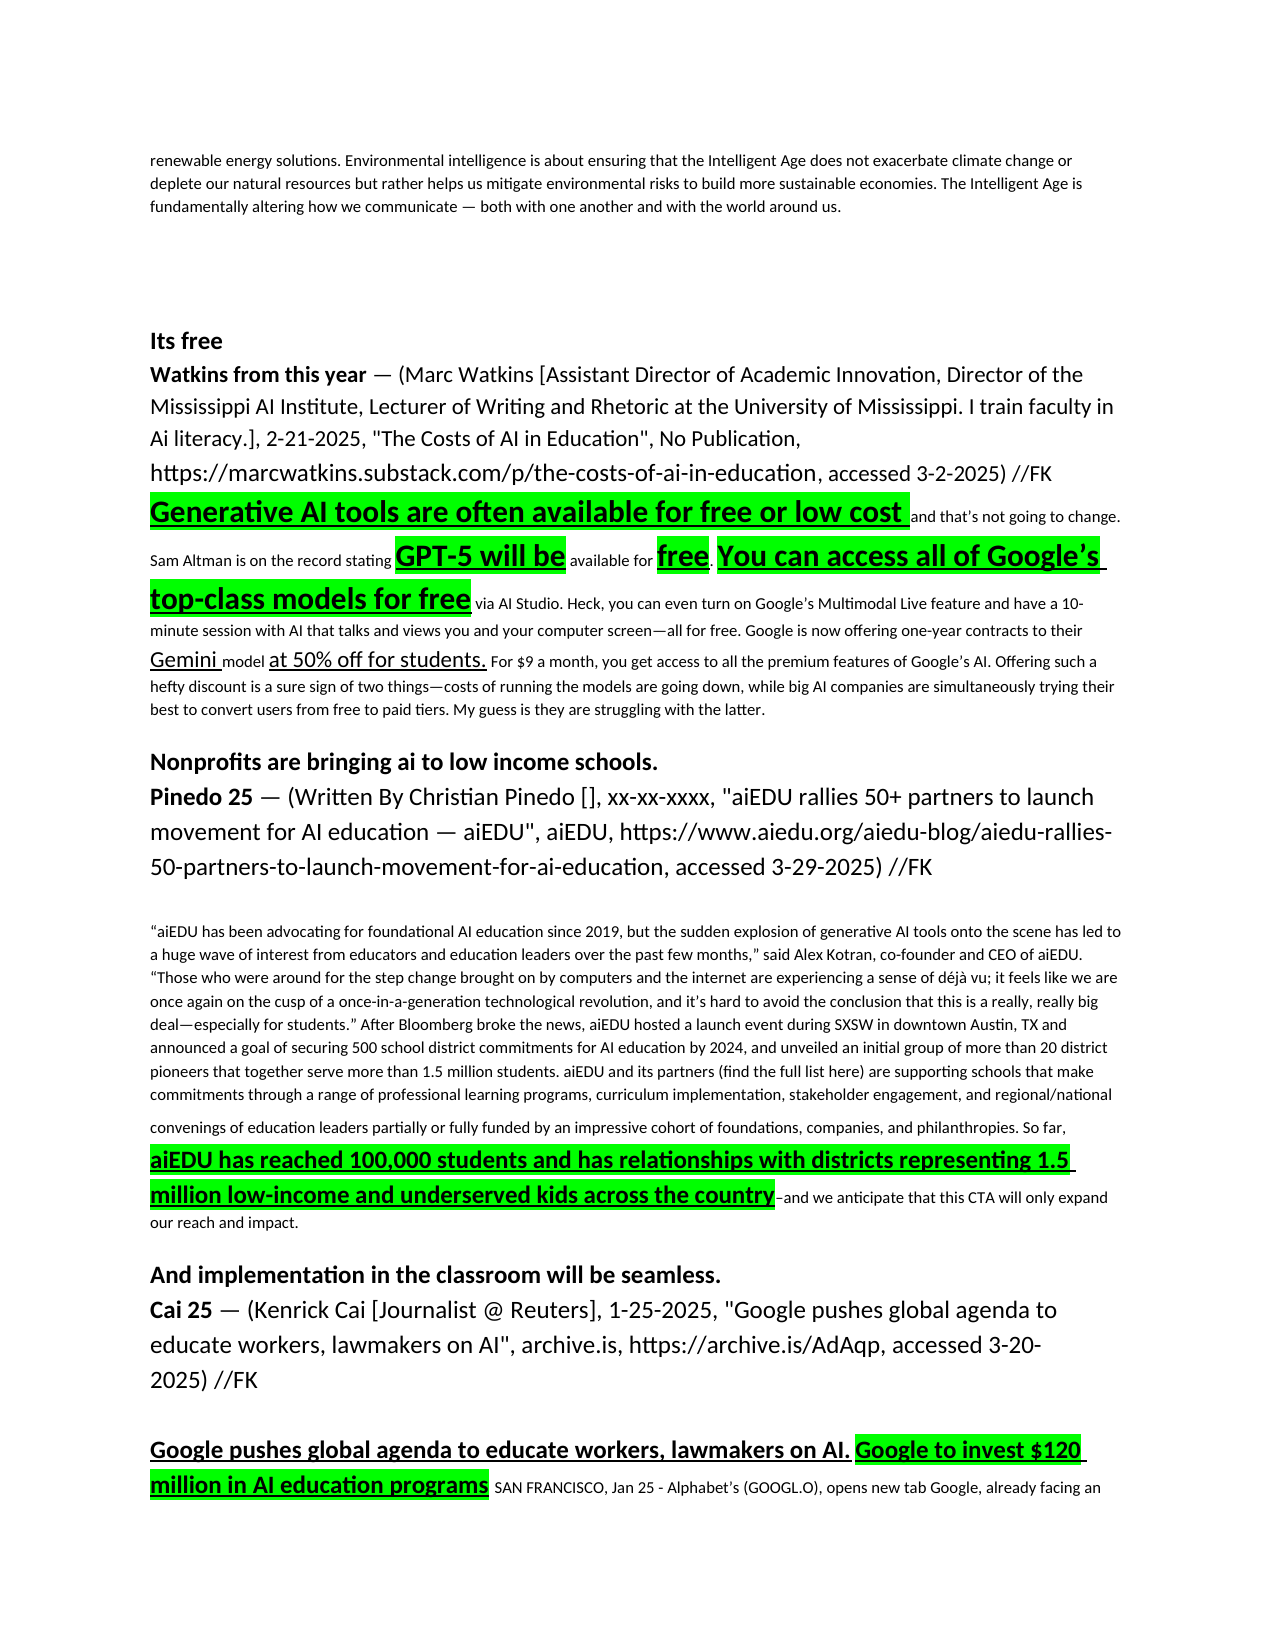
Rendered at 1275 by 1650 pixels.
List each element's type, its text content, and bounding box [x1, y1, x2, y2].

text Watkins from this year — (Marc Watkins [Assistant Director of Academic Innovation, Director of the Mississippi AI Institute, Lecturer of Writing and Rhetoric at the University of Mississippi. I train faculty in Ai literacy.], 2-21-2025, "The Costs of AI in Education", No Publication, https://marcwatkins.substack.com/p/the-costs-of-ai-in-education, accessed 3-2-2025) //FK [150, 360, 1125, 487]
text Cai 25 — (Kenrick Cai [Journalist @ Reuters], 1-25-2025, "Google pushes global agenda to educate workers, lawmakers on AI", archive.is, https://archive.is/AdAqp, accessed 3-20-2025) //FK [150, 1294, 1125, 1395]
text “aiEDU has been advocating for foundational AI education since 2019, but the sudden explosion of generative AI tools onto the scene has led to a huge wave of interest from educators and education leaders over the past few months,” said Alex Kotran, co-founder and CEO of aiEDU. “Those who were around for the step change brought on by computers and the internet are experiencing a sense of déjà vu; it feels like we are once again on the cusp of a once-in-a-generation technological revolution, and it’s hard to avoid the conclusion that this is a really, really big deal—especially for students.” After Bloomberg broke the news, aiEDU hosted a launch event during SXSW in downtown Austin, TX and announced a goal of securing 500 school district commitments for AI education by 2024, and unveiled an initial group of more than 20 district pioneers that together serve more than 1.5 million students. aiEDU and its partners (find the full list here) are supporting schools that make commitments through a range of professional learning programs, curriculum implementation, stakeholder engagement, and regional/national convenings of education leaders partially or fully funded by an impressive cohort of foundations, companies, and philanthropies. So far, aiEDU has reached 100,000 students and has relationships with districts representing 1.5 million low-income and underserved kids across the country–and we anticipate that this CTA will only expand our reach and impact. [150, 921, 1125, 1233]
text Its free [150, 325, 1125, 356]
text Generative AI tools are often available for free or low cost and that’s not going to change. Sam Altman is on the record stating GPT-5 will be available for free. You can access all of Google’s top-class models for free via AI Studio. Heck, you can even turn on Google’s Multimodal Live feature and have a 10-minute session with AI that talks and views you and your computer screen—all for free. Google is now offering one-year contracts to their Gemini model at 50% off for students. For $9 a month, you get access to all the premium features of Google’s AI. Offering such a hefty discount is a sure sign of two things—costs of running the models are going down, while big AI companies are simultaneously trying their best to convert users from free to paid tiers. My guess is they are struggling with the latter. [150, 492, 1125, 720]
text Nonprofits are bringing ai to low income schools. [150, 746, 1125, 777]
text Pinedo 25 — (Written By Christian Pinedo [], xx-xx-xxxx, "aiEDU rallies 50+ partners to launch movement for AI education — aiEDU", aiEDU, https://www.aiedu.org/aiedu-blog/aiedu-rallies-50-partners-to-launch-movement-for-ai-education, accessed 3-29-2025) //FK [150, 781, 1125, 882]
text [150, 1434, 1125, 1500]
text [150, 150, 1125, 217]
text And implementation in the classroom will be seamless. [150, 1259, 1125, 1290]
